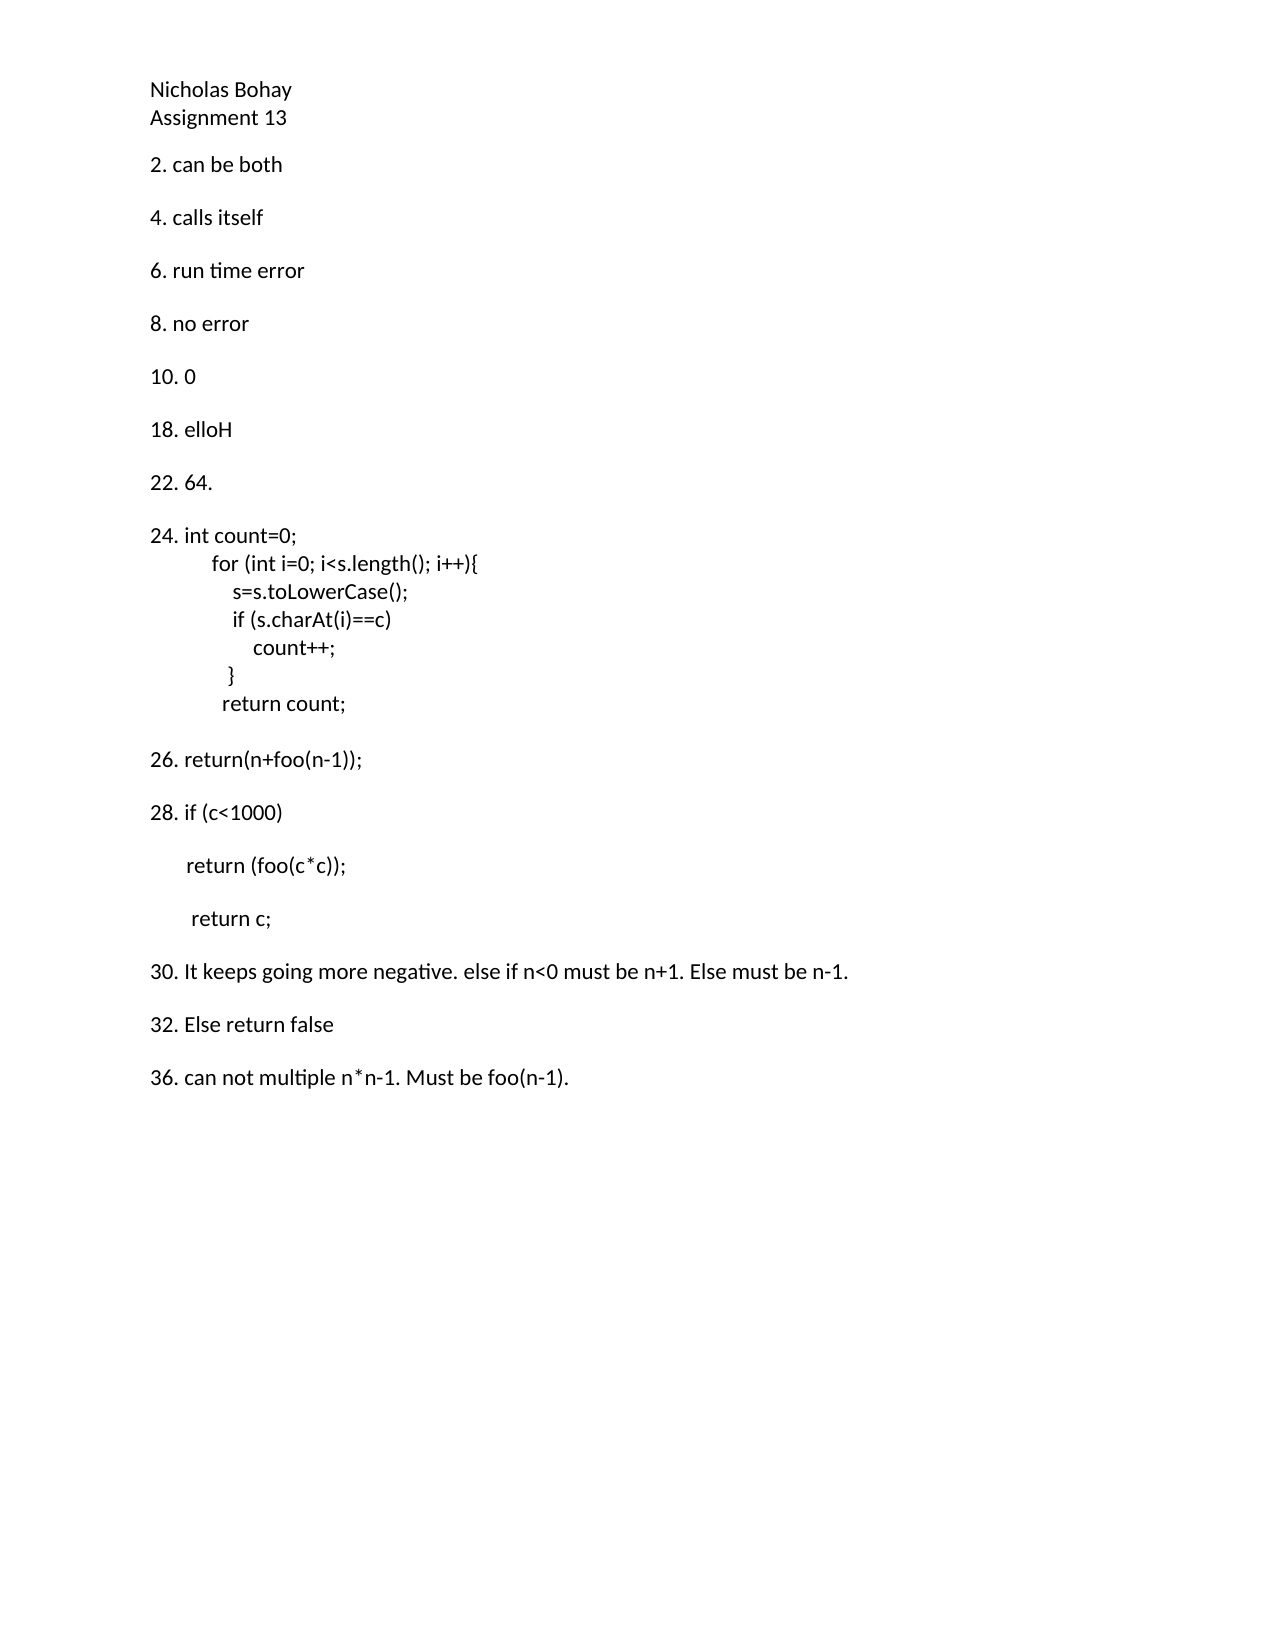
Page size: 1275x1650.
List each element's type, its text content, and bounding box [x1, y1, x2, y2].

text count++; [150, 633, 1125, 661]
text if (s.charAt(i)==c) [150, 605, 1125, 633]
text s=s.toLowerCase(); [150, 577, 1125, 605]
text 10. 0 [150, 362, 1125, 390]
text 22. 64. [150, 468, 1125, 496]
text 6. run time error [150, 256, 1125, 284]
text return count; [150, 689, 1125, 717]
text 26. return(n+foo(n-1)); [150, 745, 1125, 773]
text 32. Else return false [150, 1010, 1125, 1038]
text 36. can not multiple n*n-1. Must be foo(n-1). [150, 1063, 1125, 1091]
text 30. It keeps going more negative. else if n<0 must be n+1. Else must be n-1. [150, 957, 1125, 985]
text 2. can be both [150, 150, 1125, 178]
text for (int i=0; i<s.length(); i++){ [150, 549, 1125, 577]
text return c; [150, 904, 1125, 932]
text 4. calls itself [150, 203, 1125, 231]
text 28. if (c<1000) [150, 798, 1125, 826]
text return (foo(c*c)); [150, 851, 1125, 879]
text 18. elloH [150, 415, 1125, 443]
text 8. no error [150, 309, 1125, 337]
text 24. int count=0; [150, 521, 1125, 549]
text } [150, 661, 1125, 689]
